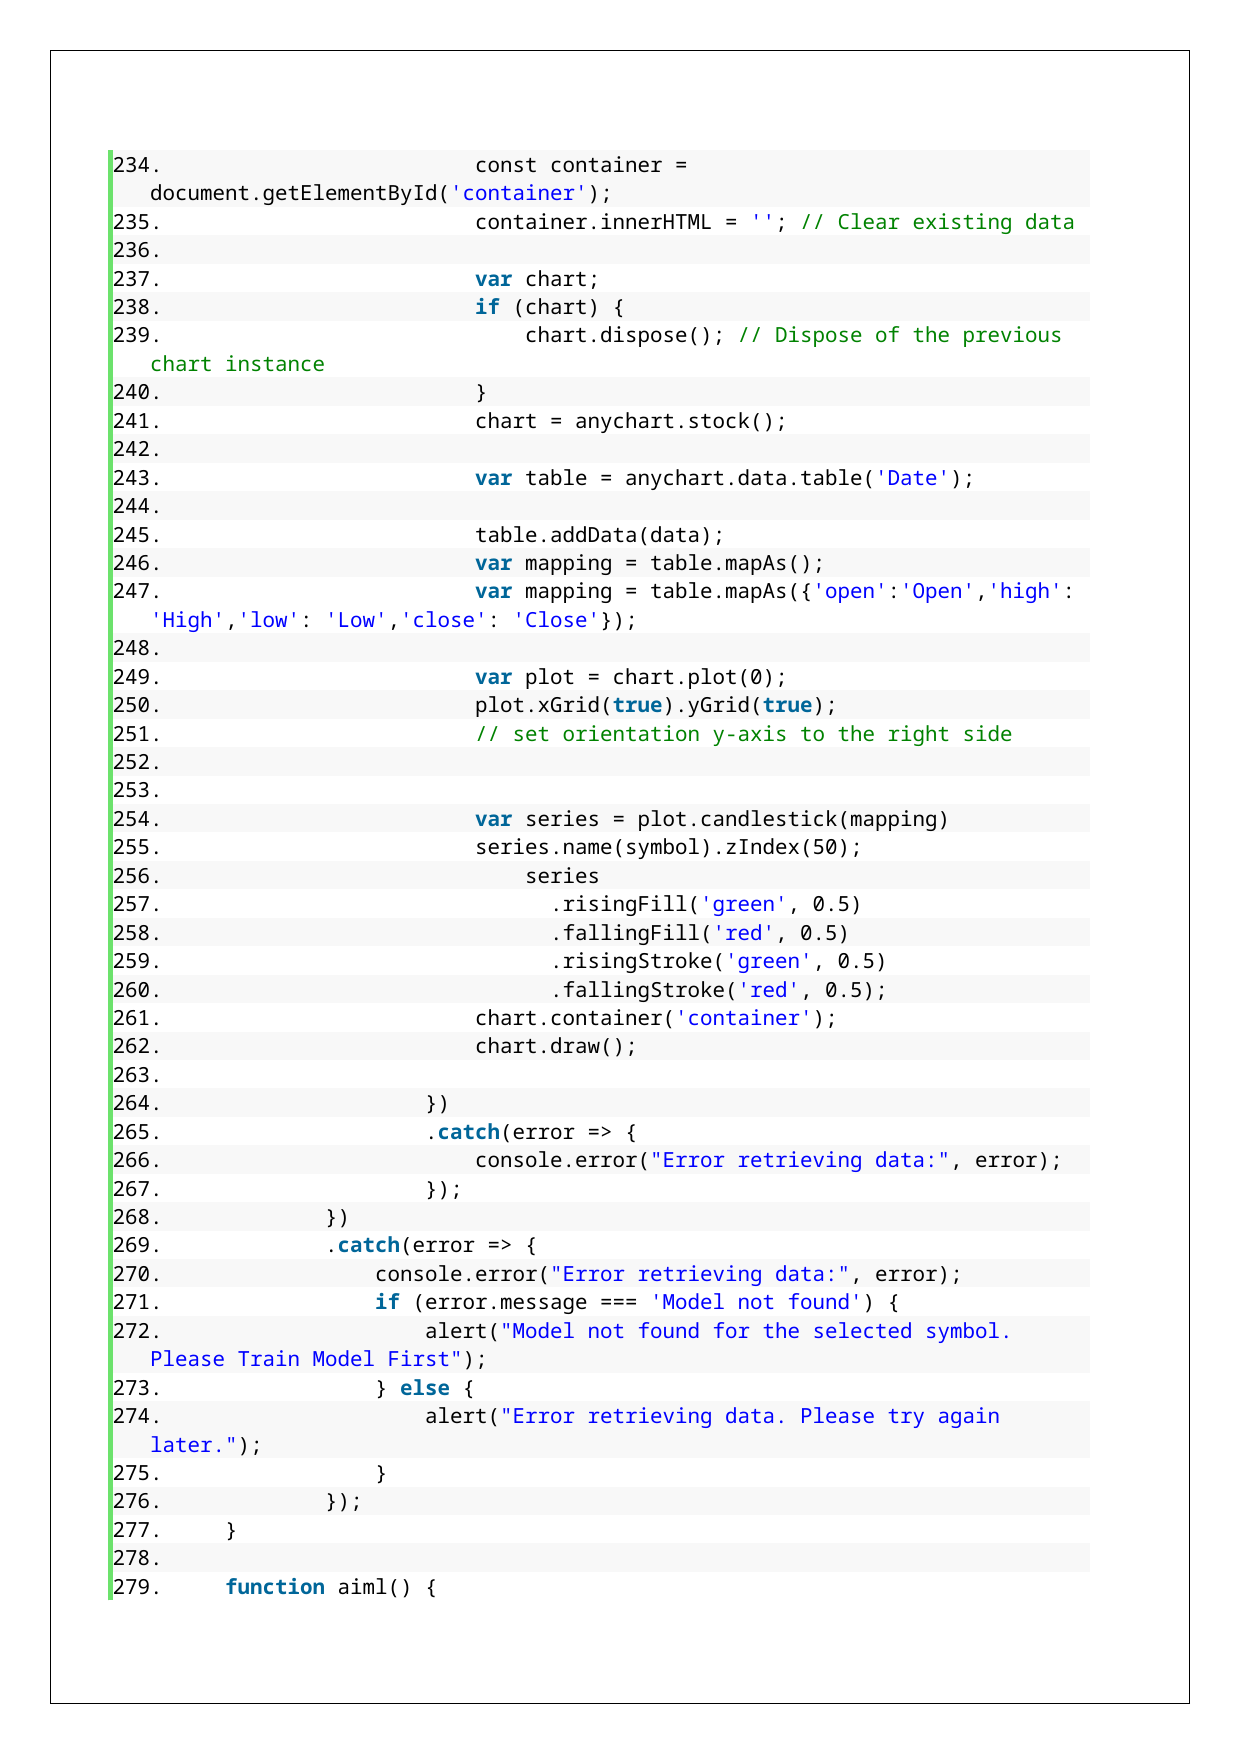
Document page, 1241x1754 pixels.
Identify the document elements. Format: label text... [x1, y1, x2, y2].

list series [113, 861, 1090, 889]
list var table = anychart.data.table('Date'); [113, 463, 1090, 491]
list var mapping = table.mapAs({'open':'Open','high': 'High','low': 'Low','close': 'Close'}); [113, 577, 1090, 633]
list .catch(error => { [113, 1231, 1090, 1259]
list .risingFill('green', 0.5) [113, 889, 1090, 918]
list var chart; [113, 264, 1090, 292]
list chart = anychart.stock(); [113, 406, 1090, 434]
list series.name(symbol).zIndex(50); [113, 832, 1090, 861]
list const container = document.getElementById('container'); [113, 150, 1090, 207]
list var series = plot.candlestick(mapping) [113, 804, 1090, 832]
list } [113, 1515, 1090, 1543]
list console.error("Error retrieving data:", error); [113, 1259, 1090, 1287]
list container.innerHTML = ''; // Clear existing data [113, 207, 1090, 235]
list } else { [113, 1373, 1090, 1401]
list .fallingFill('red', 0.5) [113, 918, 1090, 946]
list chart.draw(); [113, 1032, 1090, 1060]
list if (error.message === 'Model not found') { [113, 1287, 1090, 1316]
list var plot = chart.plot(0); [113, 662, 1090, 690]
list } [113, 377, 1090, 406]
list .catch(error => { [113, 1117, 1090, 1145]
list alert("Error retrieving data. Please try again later."); [113, 1401, 1090, 1458]
list }); [113, 1487, 1090, 1515]
list function aiml() { [113, 1572, 1090, 1600]
list chart.container('container'); [113, 1003, 1090, 1032]
list console.error("Error retrieving data:", error); [113, 1145, 1090, 1174]
list var mapping = table.mapAs(); [113, 548, 1090, 577]
list plot.xGrid(true).yGrid(true); [113, 690, 1090, 719]
list .fallingStroke('red', 0.5); [113, 975, 1090, 1003]
list }) [113, 1088, 1090, 1117]
list table.addData(data); [113, 520, 1090, 548]
list .risingStroke('green', 0.5) [113, 946, 1090, 975]
list // set orientation y-axis to the right side [113, 719, 1090, 747]
list }) [113, 1202, 1090, 1231]
list chart.dispose(); // Dispose of the previous chart instance [113, 321, 1090, 377]
list }); [113, 1174, 1090, 1202]
list alert("Model not found for the selected symbol. Please Train Model First"); [113, 1316, 1090, 1373]
list if (chart) { [113, 292, 1090, 321]
list } [113, 1458, 1090, 1487]
